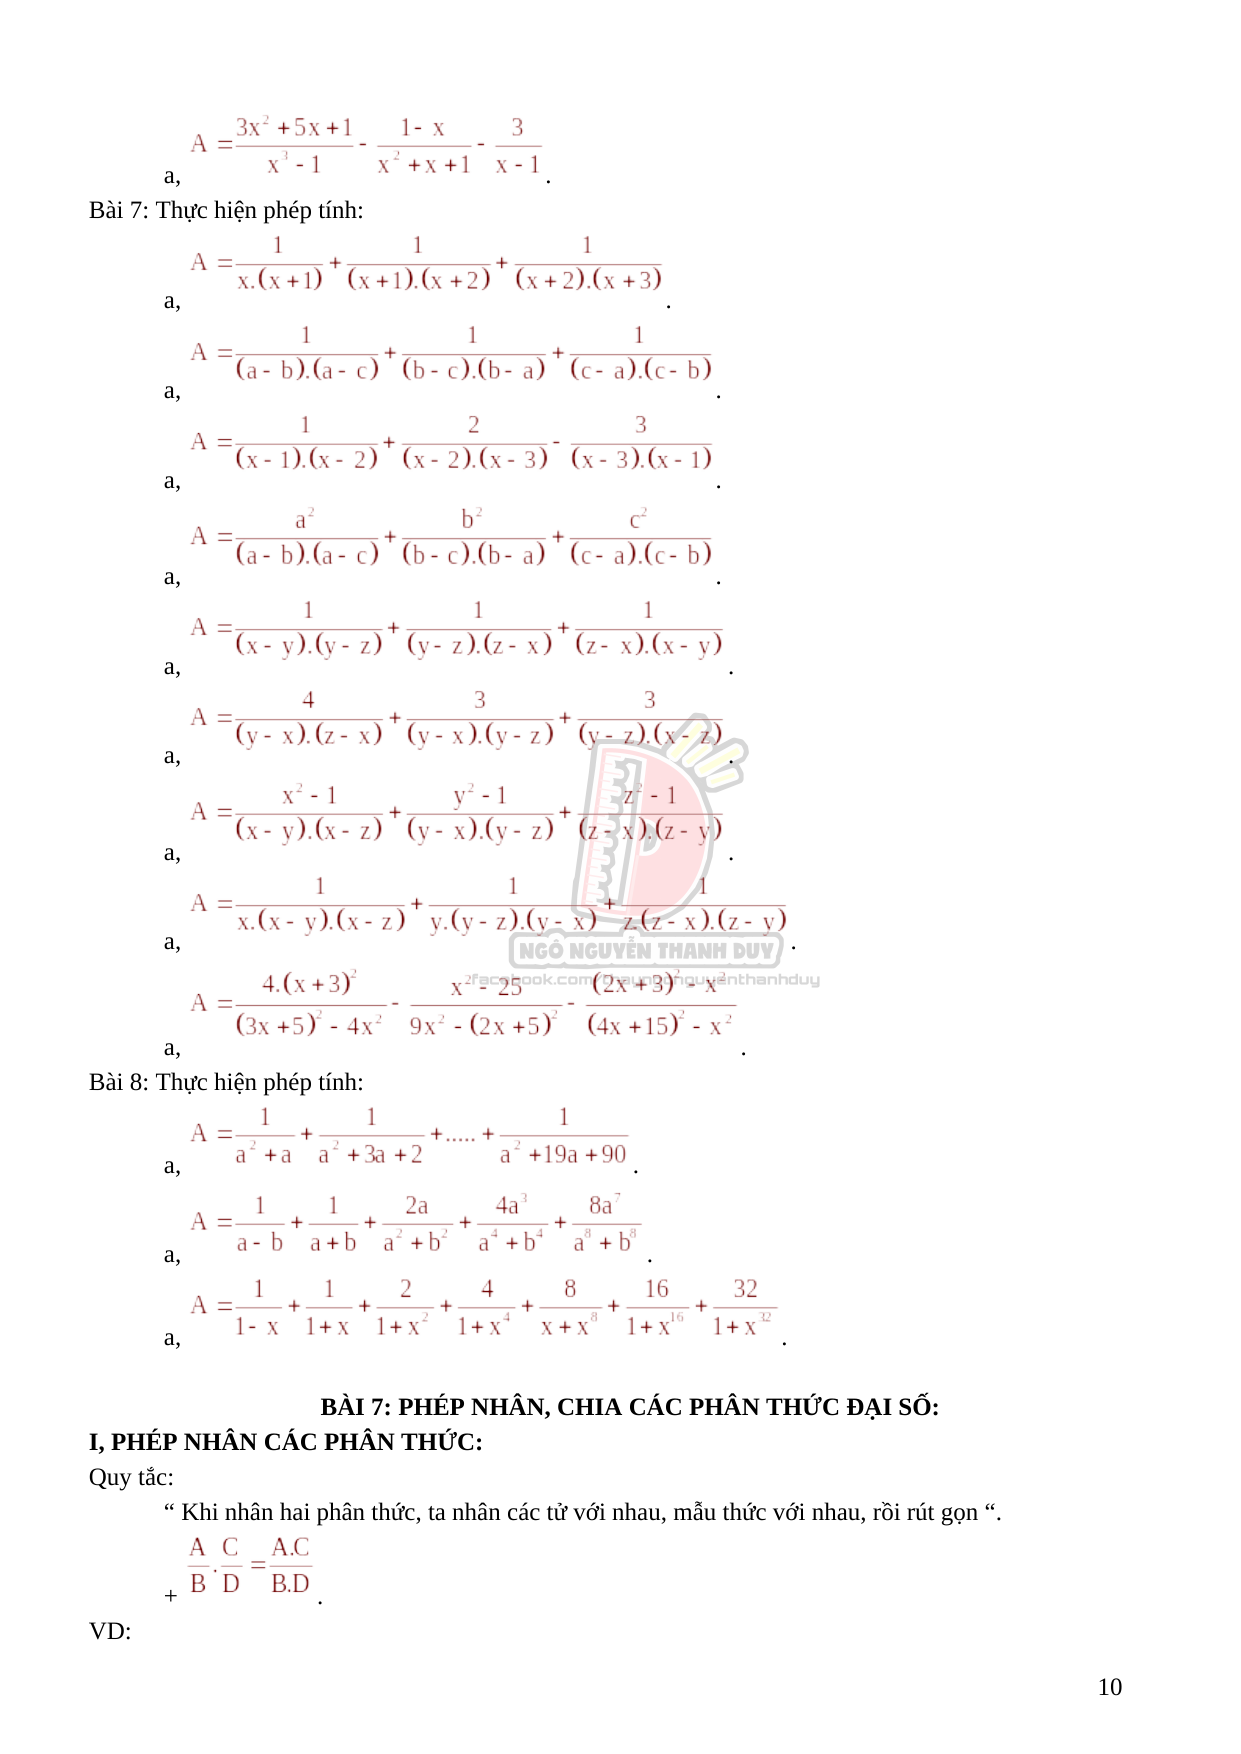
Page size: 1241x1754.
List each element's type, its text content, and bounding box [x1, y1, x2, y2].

text a, . [89, 872, 1172, 955]
text a, . [89, 500, 1172, 590]
text a, . [89, 686, 1172, 769]
text + . [89, 1532, 1172, 1609]
text Quy tắc: [89, 1462, 1172, 1491]
text “ Khi nhân hai phân thức, ta nhân các tử với nhau, mẫu thức với nhau, rồi rút gọn “. [89, 1497, 1172, 1526]
text VD: [89, 1616, 1172, 1644]
text a, . [89, 410, 1172, 494]
text I, PHÉP NHÂN CÁC PHÂN THỨC: [89, 1427, 1172, 1456]
text a, . [89, 596, 1172, 679]
text a, . [89, 107, 1172, 189]
text a, . [89, 1185, 1172, 1267]
text a, . [89, 1102, 1172, 1179]
text a, . [89, 320, 1172, 404]
text a, . [89, 231, 1172, 314]
text a, . [89, 961, 1172, 1061]
text Bài 7: Thực hiện phép tính: [89, 196, 1172, 224]
text a, . [89, 1274, 1172, 1351]
text BÀI 7: PHÉP NHÂN, CHIA CÁC PHÂN THỨC ĐẠI SỐ: [89, 1392, 1172, 1421]
text a, . [89, 776, 1172, 865]
text Bài 8: Thực hiện phép tính: [89, 1067, 1172, 1096]
